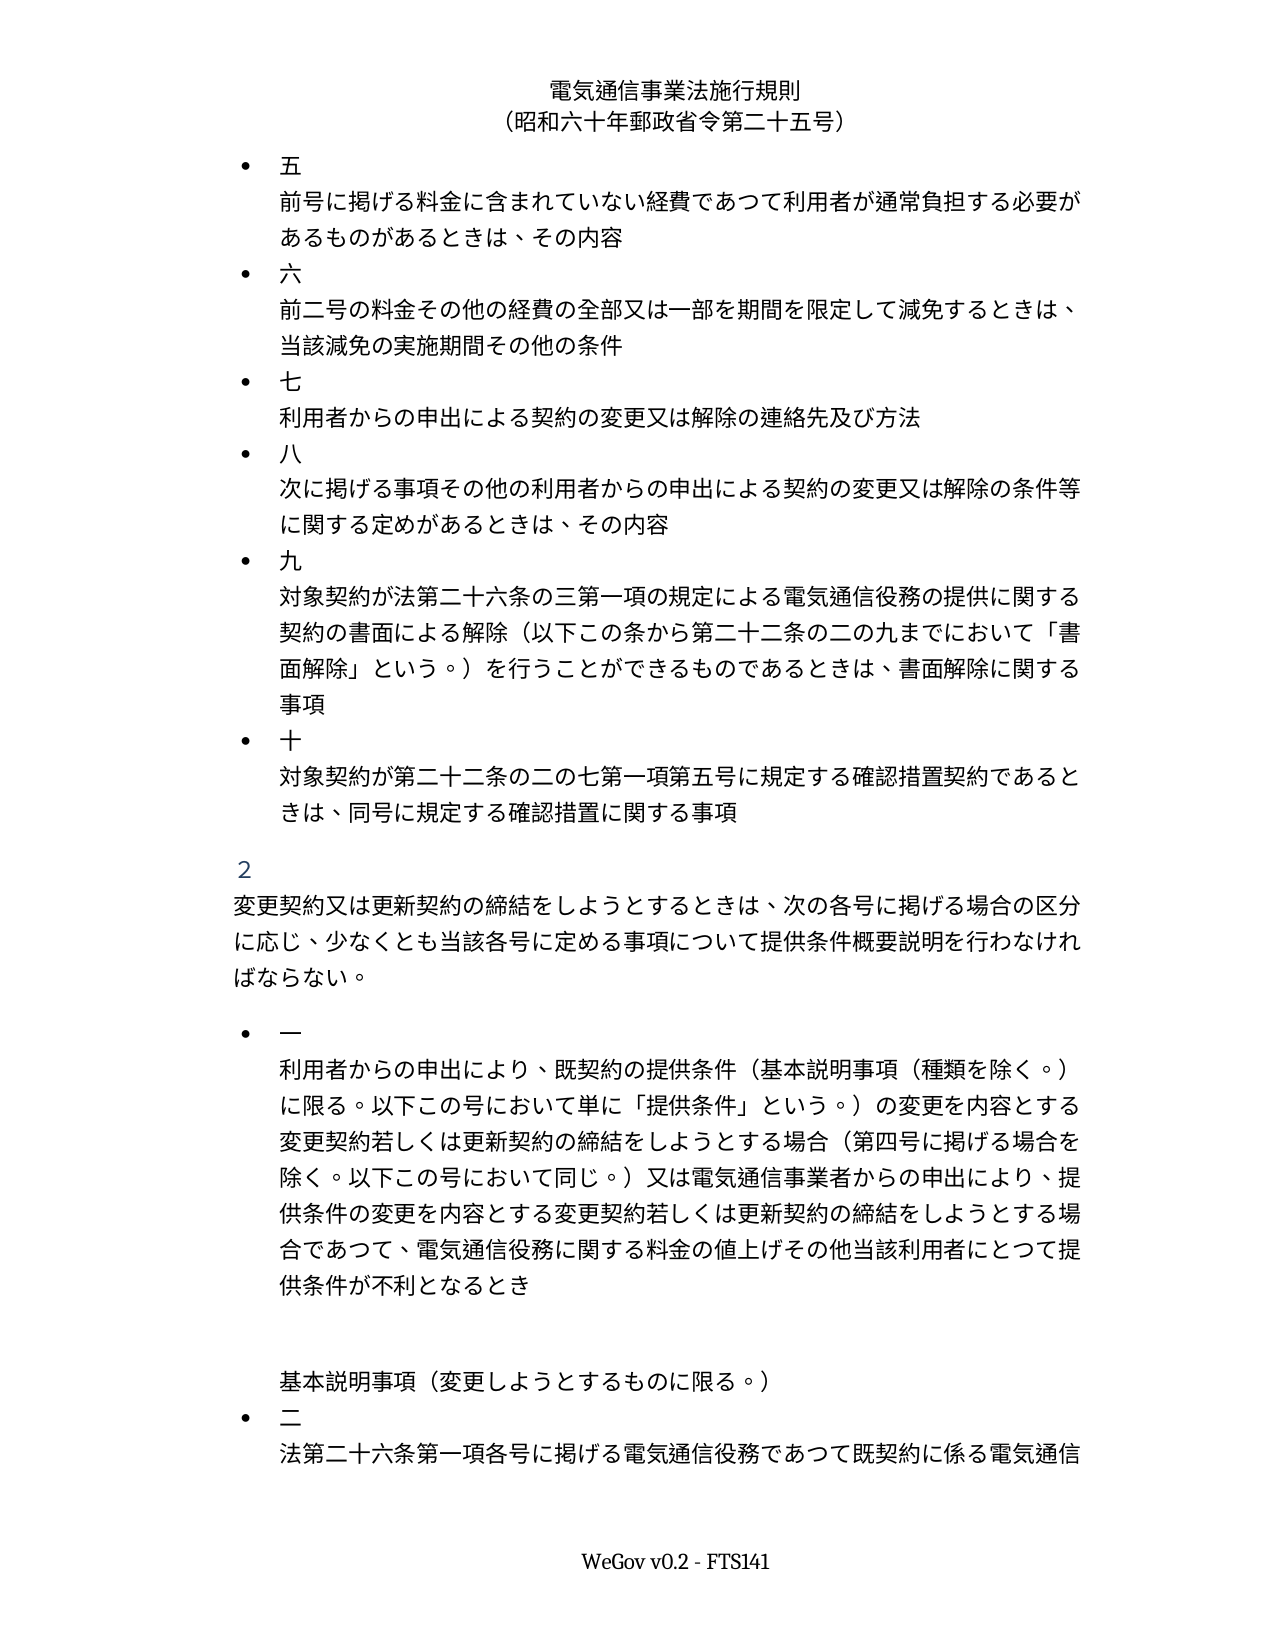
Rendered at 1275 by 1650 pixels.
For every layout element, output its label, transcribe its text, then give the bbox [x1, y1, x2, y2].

list 二 法第二十六条第一項各号に掲げる電気通信役務であつて既契約に係る電気通信役務とは異なる種類のものの提供に関する契約を締結することとなる変更契約の締結をしようとする場合 基本説明事項 [242, 1402, 1087, 1469]
list 一 利用者からの申出により、既契約の提供条件（基本説明事項（種類を除く。）に限る。以下この号において単に「提供条件」という。）の変更を内容とする変更契約若しくは更新契約の締結をしようとする場合（第四号に掲げる場合を除く。以下この号において同じ。）又は電気通信事業者からの申出により、提供条件の変更を内容とする変更契約若しくは更新契約の締結をしようとする場合であつて、電気通信役務に関する料金の値上げその他当該利用者にとつて提供条件が不利となるとき 基本説明事項（変更しようとするものに限る。） [242, 1018, 1087, 1397]
list 十 対象契約が第二十二条の二の七第一項第五号に規定する確認措置契約であるときは、同号に規定する確認措置に関する事項 [242, 725, 1087, 828]
subtitle ２ [233, 854, 1087, 885]
list 九 対象契約が法第二十六条の三第一項の規定による電気通信役務の提供に関する契約の書面による解除（以下この条から第二十二条の二の九までにおいて「書面解除」という。）を行うことができるものであるときは、書面解除に関する事項 [242, 545, 1087, 720]
list 八 次に掲げる事項その他の利用者からの申出による契約の変更又は解除の条件等に関する定めがあるときは、その内容 [242, 437, 1087, 541]
list 五 前号に掲げる料金に含まれていない経費であつて利用者が通常負担する必要があるものがあるときは、その内容 [242, 150, 1087, 253]
text 変更契約又は更新契約の締結をしようとするときは、次の各号に掲げる場合の区分に応じ、少なくとも当該各号に定める事項について提供条件概要説明を行わなければならない。 [233, 889, 1087, 993]
list 六 前二号の料金その他の経費の全部又は一部を期間を限定して減免するときは、当該減免の実施期間その他の条件 [242, 258, 1087, 361]
list 七 利用者からの申出による契約の変更又は解除の連絡先及び方法 [242, 366, 1087, 433]
